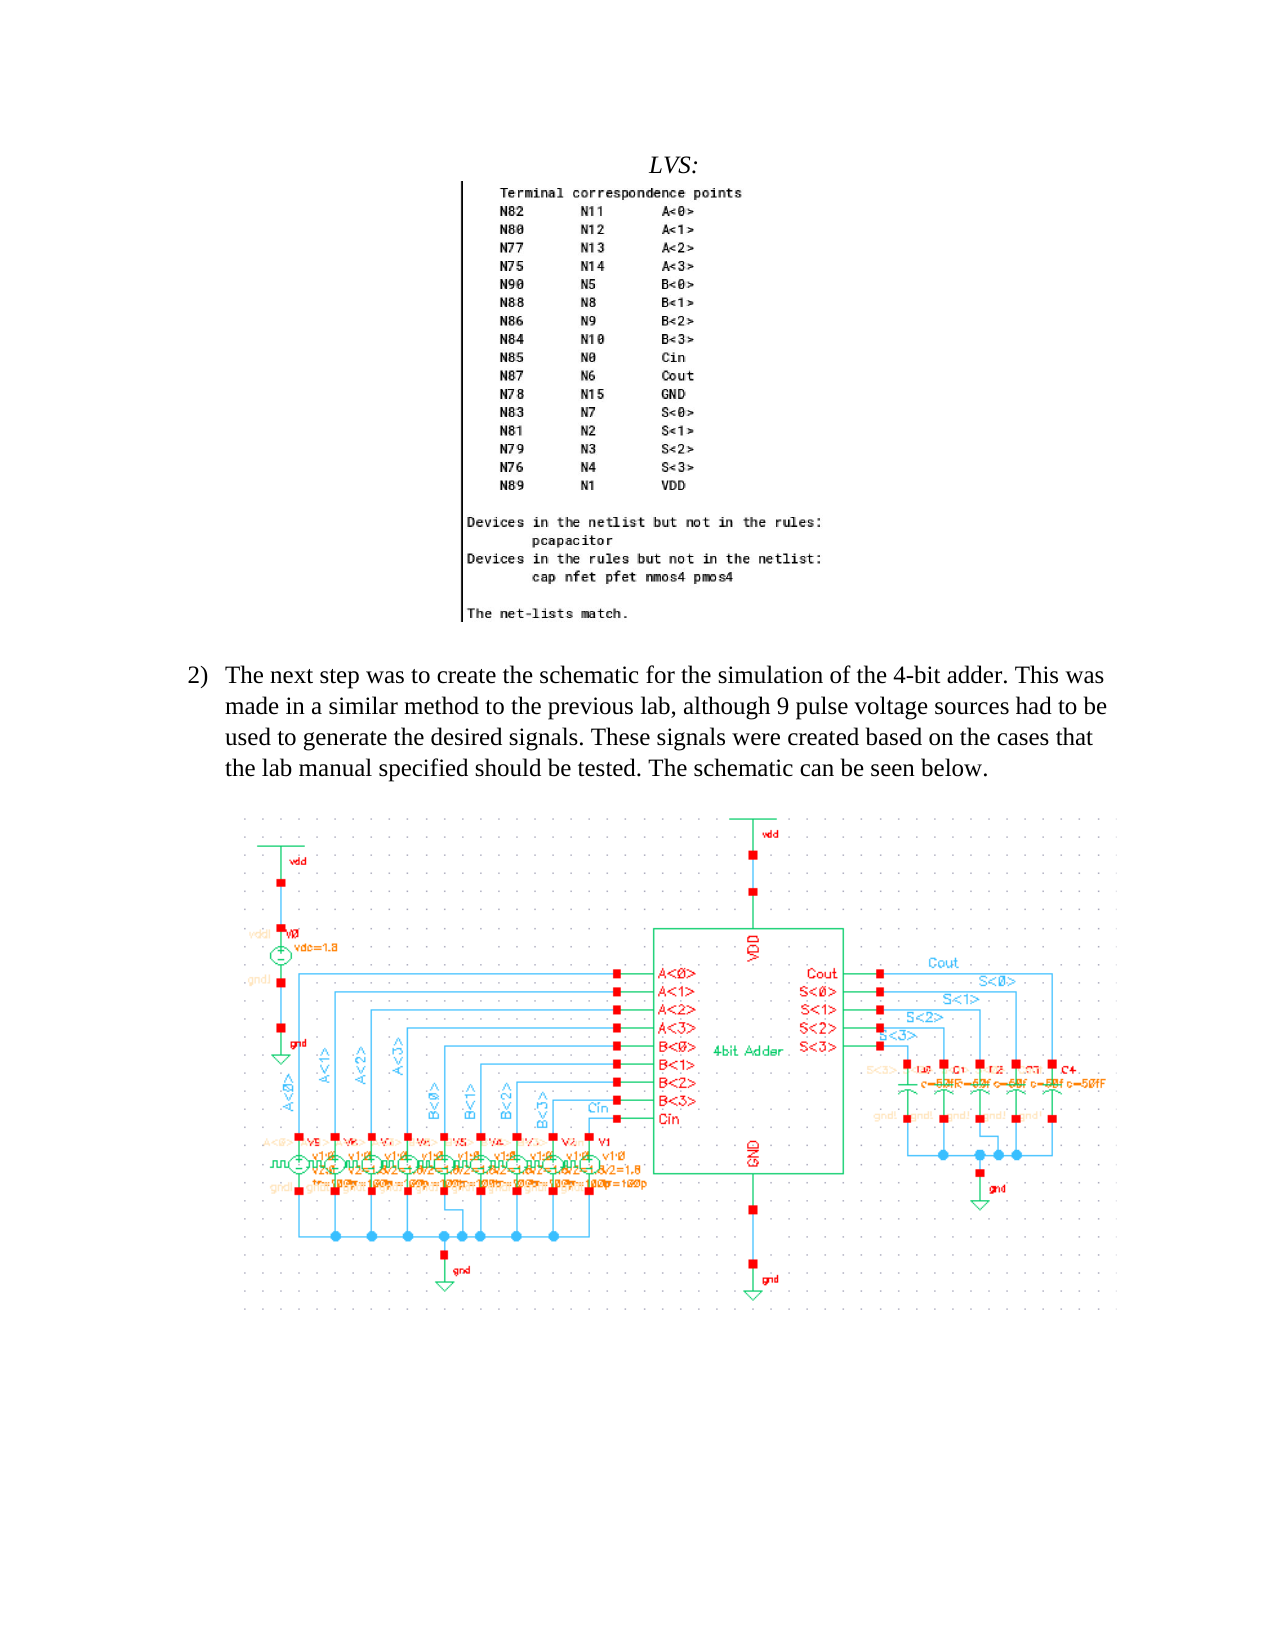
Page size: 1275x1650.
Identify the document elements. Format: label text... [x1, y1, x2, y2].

list The next step was to create the schematic for the simulation of the 4-bit adder. This was made in a similar method to the previous lab, although 9 pulse voltage sources had to be used to generate the desired signals. These signals were created based on the cases that the lab manual specified should be tested. The schematic can be seen below. [187, 660, 1125, 782]
picture [233, 815, 1117, 1315]
list LVS: [225, 150, 1125, 179]
picture [460, 181, 890, 622]
